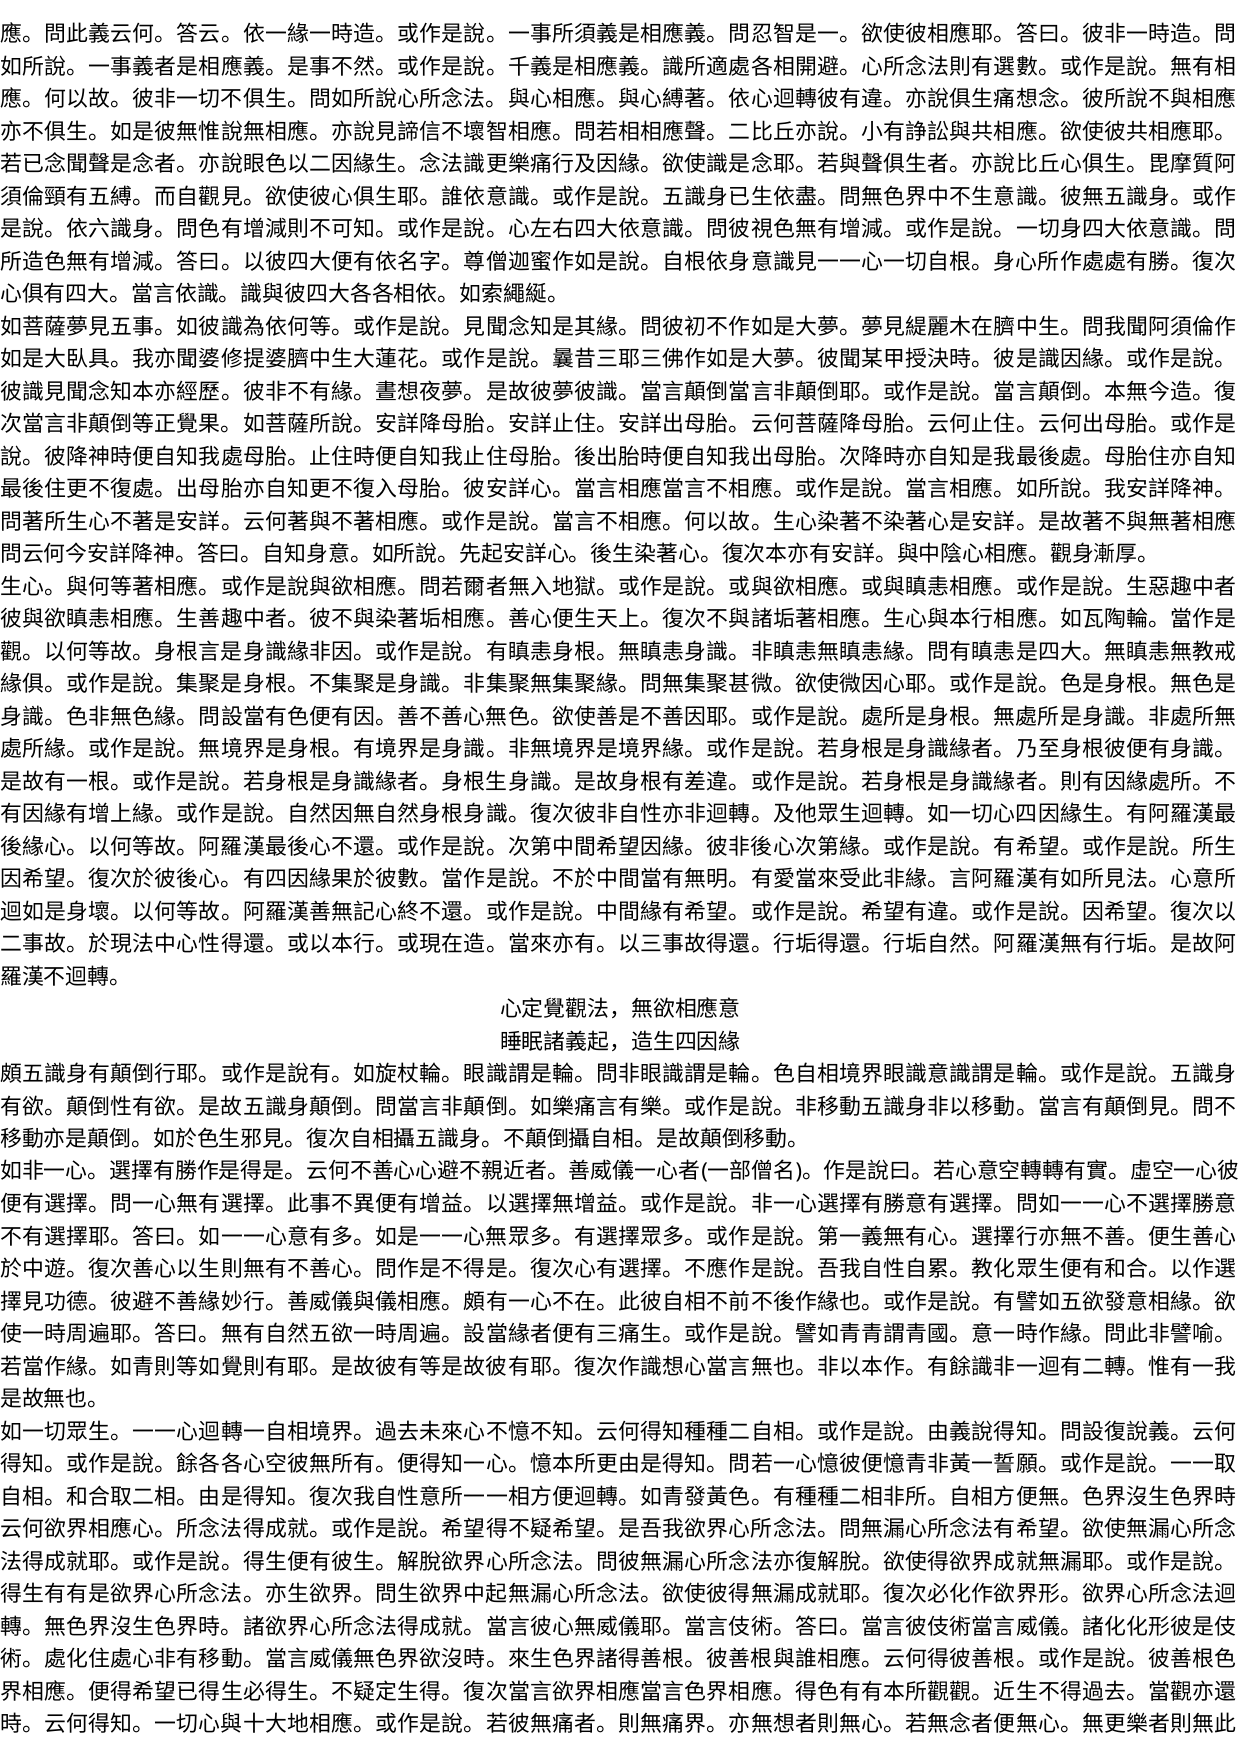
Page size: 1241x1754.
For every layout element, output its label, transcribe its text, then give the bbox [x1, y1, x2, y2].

text 生心。與何等著相應。或作是說與欲相應。問若爾者無入地獄。或作是說。或與欲相應。或與瞋恚相應。或作是說。生惡趣中者。彼與欲瞋恚相應。生善趣中者。彼不與染著垢相應。善心便生天上。復次不與諸垢著相應。生心與本行相應。如瓦陶輪。當作是觀。以何等故。身根言是身識緣非因。或作是說。有瞋恚身根。無瞋恚身識。非瞋恚無瞋恚緣。問有瞋恚是四大。無瞋恚無教戒緣俱。或作是說。集聚是身根。不集聚是身識。非集聚無集聚緣。問無集聚甚微。欲使微因心耶。或作是說。色是身根。無色是身識。色非無色緣。問設當有色便有因。善不善心無色。欲使善是不善因耶。或作是說。處所是身根。無處所是身識。非處所無處所緣。或作是說。無境界是身根。有境界是身識。非無境界是境界緣。或作是說。若身根是身識緣者。乃至身根彼便有身識。是故有一根。或作是說。若身根是身識緣者。身根生身識。是故身根有差違。或作是說。若身根是身識緣者。則有因緣處所。不有因緣有增上緣。或作是說。自然因無自然身根身識。復次彼非自性亦非迴轉。及他眾生迴轉。如一切心四因緣生。有阿羅漢最後緣心。以何等故。阿羅漢最後心不還。或作是說。次第中間希望因緣。彼非後心次第緣。或作是說。有希望。或作是說。所生因希望。復次於彼後心。有四因緣果於彼數。當作是說。不於中間當有無明。有愛當來受此非緣。言阿羅漢有如所見法。心意所迴如是身壞。以何等故。阿羅漢善無記心終不還。或作是說。中間緣有希望。或作是說。希望有違。或作是說。因希望。復次以二事故。於現法中心性得還。或以本行。或現在造。當來亦有。以三事故得還。行垢得還。行垢自然。阿羅漢無有行垢。是故阿羅漢不迴轉。 [0, 568, 1240, 991]
text 如菩薩夢見五事。如彼識為依何等。或作是說。見聞念知是其緣。問彼初不作如是大夢。夢見緹麗木在臍中生。問我聞阿須倫作如是大臥具。我亦聞婆修提婆臍中生大蓮花。或作是說。曩昔三耶三佛作如是大夢。彼聞某甲授決時。彼是識因緣。或作是說。彼識見聞念知本亦經歷。彼非不有緣。晝想夜夢。是故彼夢彼識。當言顛倒當言非顛倒耶。或作是說。當言顛倒。本無今造。復次當言非顛倒等正覺果。如菩薩所說。安詳降母胎。安詳止住。安詳出母胎。云何菩薩降母胎。云何止住。云何出母胎。或作是說。彼降神時便自知我處母胎。止住時便自知我止住母胎。後出胎時便自知我出母胎。次降時亦自知是我最後處。母胎住亦自知最後住更不復處。出母胎亦自知更不復入母胎。彼安詳心。當言相應當言不相應。或作是說。當言相應。如所說。我安詳降神。問著所生心不著是安詳。云何著與不著相應。或作是說。當言不相應。何以故。生心染著不染著心是安詳。是故著不與無著相應。問云何今安詳降神。答曰。自知身意。如所說。先起安詳心。後生染著心。復次本亦有安詳。與中陰心相應。觀身漸厚。 [0, 308, 1240, 568]
text 心定覺觀法，無欲相應意 [0, 991, 1240, 1023]
text 睡眠諸義起，造生四因緣 [0, 1023, 1240, 1056]
text 頗五識身有顛倒行耶。或作是說有。如旋杖輪。眼識謂是輪。問非眼識謂是輪。色自相境界眼識意識謂是輪。或作是說。五識身有欲。顛倒性有欲。是故五識身顛倒。問當言非顛倒。如樂痛言有樂。或作是說。非移動五識身非以移動。當言有顛倒見。問不移動亦是顛倒。如於色生邪見。復次自相攝五識身。不顛倒攝自相。是故顛倒移動。 [0, 1056, 1240, 1153]
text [0, 1413, 1240, 1738]
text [0, 16, 1240, 308]
text 如非一心。選擇有勝作是得是。云何不善心心避不親近者。善威儀一心者(一部僧名)。作是說曰。若心意空轉轉有實。虛空一心彼便有選擇。問一心無有選擇。此事不異便有增益。以選擇無增益。或作是說。非一心選擇有勝意有選擇。問如一一心不選擇勝意不有選擇耶。答曰。如一一心意有多。如是一一心無眾多。有選擇眾多。或作是說。第一義無有心。選擇行亦無不善。便生善心於中遊。復次善心以生則無有不善心。問作是不得是。復次心有選擇。不應作是說。吾我自性自累。教化眾生便有和合。以作選擇見功德。彼避不善緣妙行。善威儀與儀相應。頗有一心不在。此彼自相不前不後作緣也。或作是說。有譬如五欲發意相緣。欲使一時周遍耶。答曰。無有自然五欲一時周遍。設當緣者便有三痛生。或作是說。譬如青青謂青國。意一時作緣。問此非譬喻。若當作緣。如青則等如覺則有耶。是故彼有等是故彼有耶。復次作識想心當言無也。非以本作。有餘識非一迴有二轉。惟有一我。是故無也。 [0, 1153, 1240, 1413]
